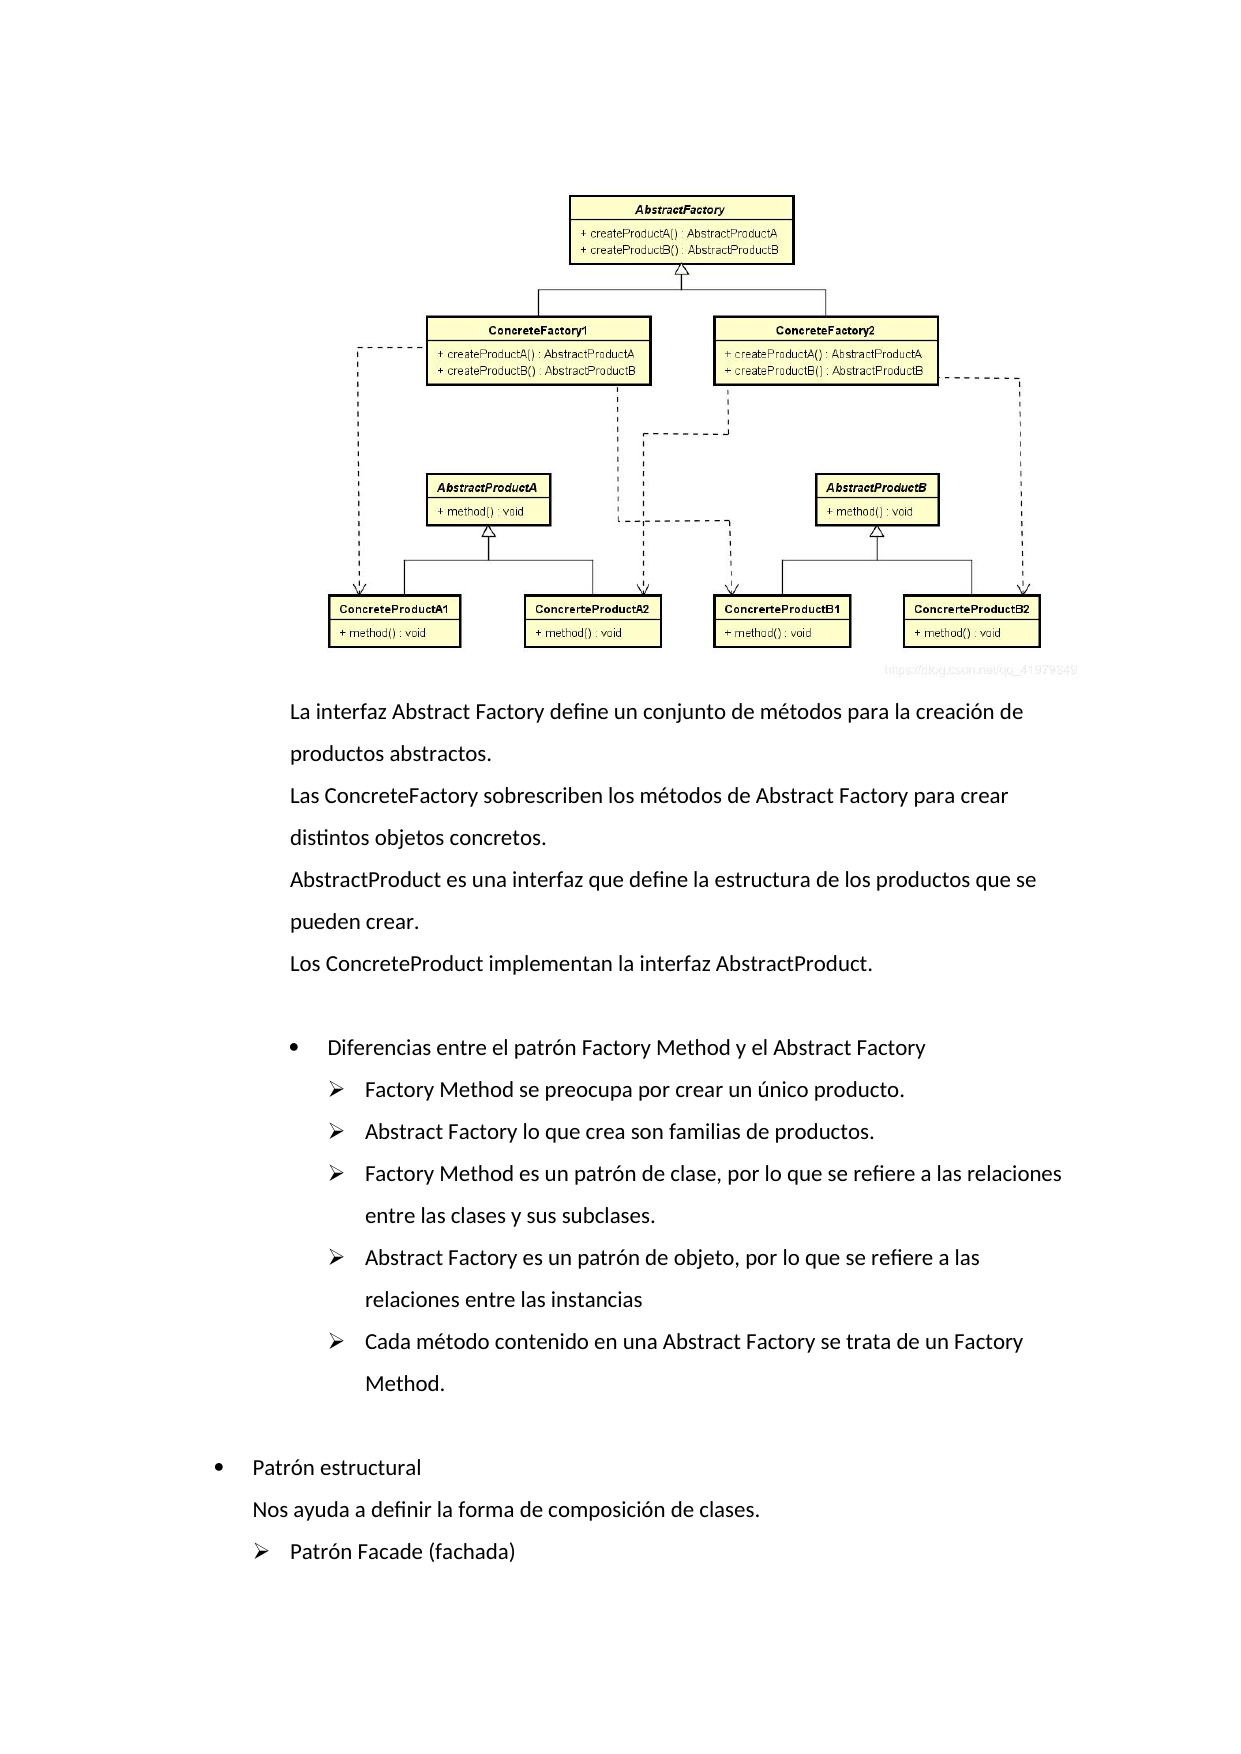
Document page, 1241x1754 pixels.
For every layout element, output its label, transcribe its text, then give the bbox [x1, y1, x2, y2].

list AbstractProduct es una interfaz que define la estructura de los productos que se pueden crear. [290, 865, 1063, 935]
list Cada método contenido en una Abstract Factory se trata de un Factory Method. [327, 1327, 1063, 1397]
picture [289, 147, 1084, 684]
list Diferencias entre el patrón Factory Method y el Abstract Factory [290, 1033, 1063, 1061]
list Abstract Factory es un patrón de objeto, por lo que se refiere a las relaciones entre las instancias [327, 1243, 1063, 1313]
list La interfaz Abstract Factory define un conjunto de métodos para la creación de productos abstractos. [290, 697, 1063, 767]
list Patrón Facade (fachada) [252, 1537, 1063, 1565]
list Abstract Factory lo que crea son familias de productos. [327, 1117, 1063, 1145]
list Factory Method es un patrón de clase, por lo que se refiere a las relaciones entre las clases y sus subclases. [327, 1159, 1063, 1229]
list Los ConcreteProduct implementan la interfaz AbstractProduct. [290, 949, 1063, 977]
list Las ConcreteFactory sobrescriben los métodos de Abstract Factory para crear distintos objetos concretos. [290, 781, 1063, 851]
list Patrón estructural [215, 1453, 1063, 1481]
list Nos ayuda a definir la forma de composición de clases. [252, 1495, 1063, 1523]
list Factory Method se preocupa por crear un único producto. [327, 1075, 1063, 1103]
